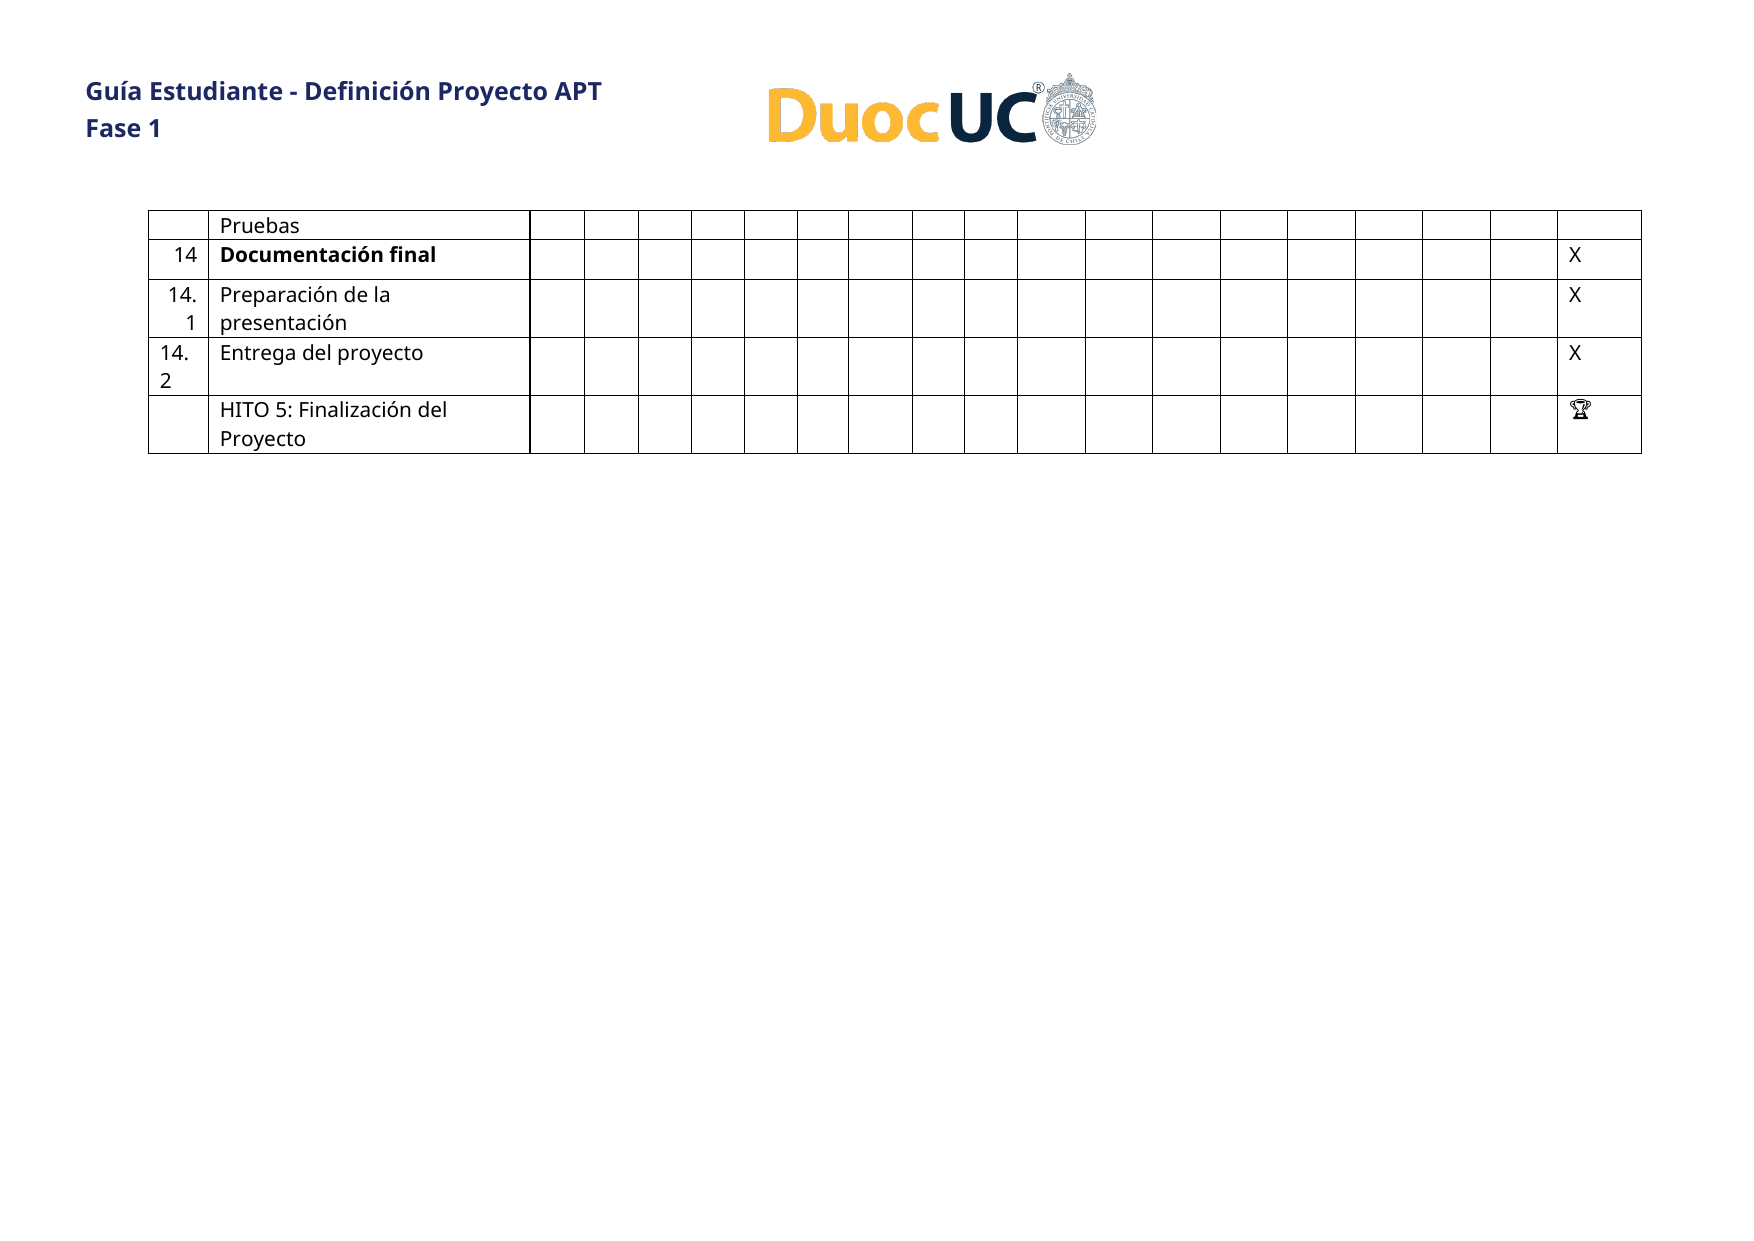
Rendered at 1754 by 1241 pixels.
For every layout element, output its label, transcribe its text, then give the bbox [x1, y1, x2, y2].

picture [768, 73, 1097, 145]
table_cell [1221, 280, 1287, 337]
table_cell [849, 211, 912, 239]
table_cell [639, 280, 691, 337]
table_cell [745, 338, 797, 394]
table_cell [1018, 211, 1085, 239]
table_cell [585, 338, 638, 394]
table_cell [1221, 240, 1287, 279]
table_cell [1221, 338, 1287, 394]
table_cell [798, 240, 848, 279]
table_cell [965, 396, 1017, 452]
table_cell Documentación final [209, 240, 529, 279]
table_cell [1288, 280, 1355, 337]
table_cell [1288, 211, 1355, 239]
table_cell [798, 396, 848, 452]
table_cell [1018, 240, 1085, 279]
table_cell X [1558, 240, 1641, 279]
table_cell [1086, 240, 1152, 279]
table_cell [585, 240, 638, 279]
table_cell [1086, 338, 1152, 394]
table_cell [1221, 396, 1287, 452]
table_cell [1423, 240, 1490, 279]
table_cell [1018, 280, 1085, 337]
table_cell 🏆 [1491, 211, 1557, 239]
table_cell [1288, 396, 1355, 452]
table_cell HITO 4: Finalización de Pruebas [209, 211, 529, 239]
table_cell [798, 280, 848, 337]
table_cell [1288, 240, 1355, 279]
table_cell [913, 280, 964, 337]
table_cell [1086, 396, 1152, 452]
table_cell [639, 338, 691, 394]
table_cell [1423, 280, 1490, 337]
table_cell [1018, 396, 1085, 452]
table_cell [849, 280, 912, 337]
table_cell [1018, 338, 1085, 394]
table_cell [692, 240, 744, 279]
table_cell [1356, 396, 1422, 452]
table_cell [965, 240, 1017, 279]
table_cell [531, 280, 584, 337]
table_cell [1356, 338, 1422, 394]
table_cell [639, 240, 691, 279]
table_cell [913, 211, 964, 239]
table_cell [849, 240, 912, 279]
table_cell [1491, 396, 1557, 452]
table_cell [1086, 211, 1152, 239]
table_cell [1356, 211, 1422, 239]
table_cell [1221, 211, 1287, 239]
table_cell [639, 396, 691, 452]
table_cell [1491, 240, 1557, 279]
table_cell [639, 211, 691, 239]
table_cell [849, 396, 912, 452]
table_cell [745, 211, 797, 239]
table_cell 14.1 [149, 280, 208, 337]
table_cell [1423, 211, 1490, 239]
table_cell [965, 280, 1017, 337]
table_cell [913, 396, 964, 452]
table_cell [149, 211, 208, 239]
table_cell X [1558, 280, 1641, 337]
table_cell [1153, 396, 1220, 452]
table_cell [692, 338, 744, 394]
table_cell [745, 240, 797, 279]
table_cell [585, 211, 638, 239]
table_cell [692, 396, 744, 452]
table_cell [1153, 338, 1220, 394]
table_cell 🏆 [1558, 396, 1641, 452]
table_cell [1153, 211, 1220, 239]
table_cell [1153, 240, 1220, 279]
table_cell [1153, 280, 1220, 337]
table_cell [798, 211, 848, 239]
table_cell [1288, 338, 1355, 394]
table_cell [149, 396, 208, 452]
table_cell [965, 211, 1017, 239]
table_cell [1356, 240, 1422, 279]
table_cell X [1558, 338, 1641, 394]
table_cell [1356, 280, 1422, 337]
table_cell [1491, 338, 1557, 394]
table_cell [531, 211, 584, 239]
table_cell [531, 240, 584, 279]
table_cell [745, 396, 797, 452]
table_cell [965, 338, 1017, 394]
table_cell [585, 280, 638, 337]
table_cell [1423, 396, 1490, 452]
table_cell [1558, 211, 1641, 239]
table_cell HITO 5: Finalización del Proyecto [209, 396, 529, 452]
table_cell [1491, 280, 1557, 337]
table_cell [692, 211, 744, 239]
table_cell [692, 280, 744, 337]
table_cell 14 [149, 240, 208, 279]
table_cell Entrega del proyecto [209, 338, 529, 394]
table_cell [913, 338, 964, 394]
table_cell [913, 240, 964, 279]
table_cell [531, 396, 584, 452]
table_cell [531, 338, 584, 394]
table_cell [585, 396, 638, 452]
table_cell [745, 280, 797, 337]
table_cell [798, 338, 848, 394]
table_cell [1086, 280, 1152, 337]
table_cell [849, 338, 912, 394]
table_cell 14.2 [149, 338, 208, 394]
table_cell Preparación de la presentación [209, 280, 529, 337]
table_cell [1423, 338, 1490, 394]
